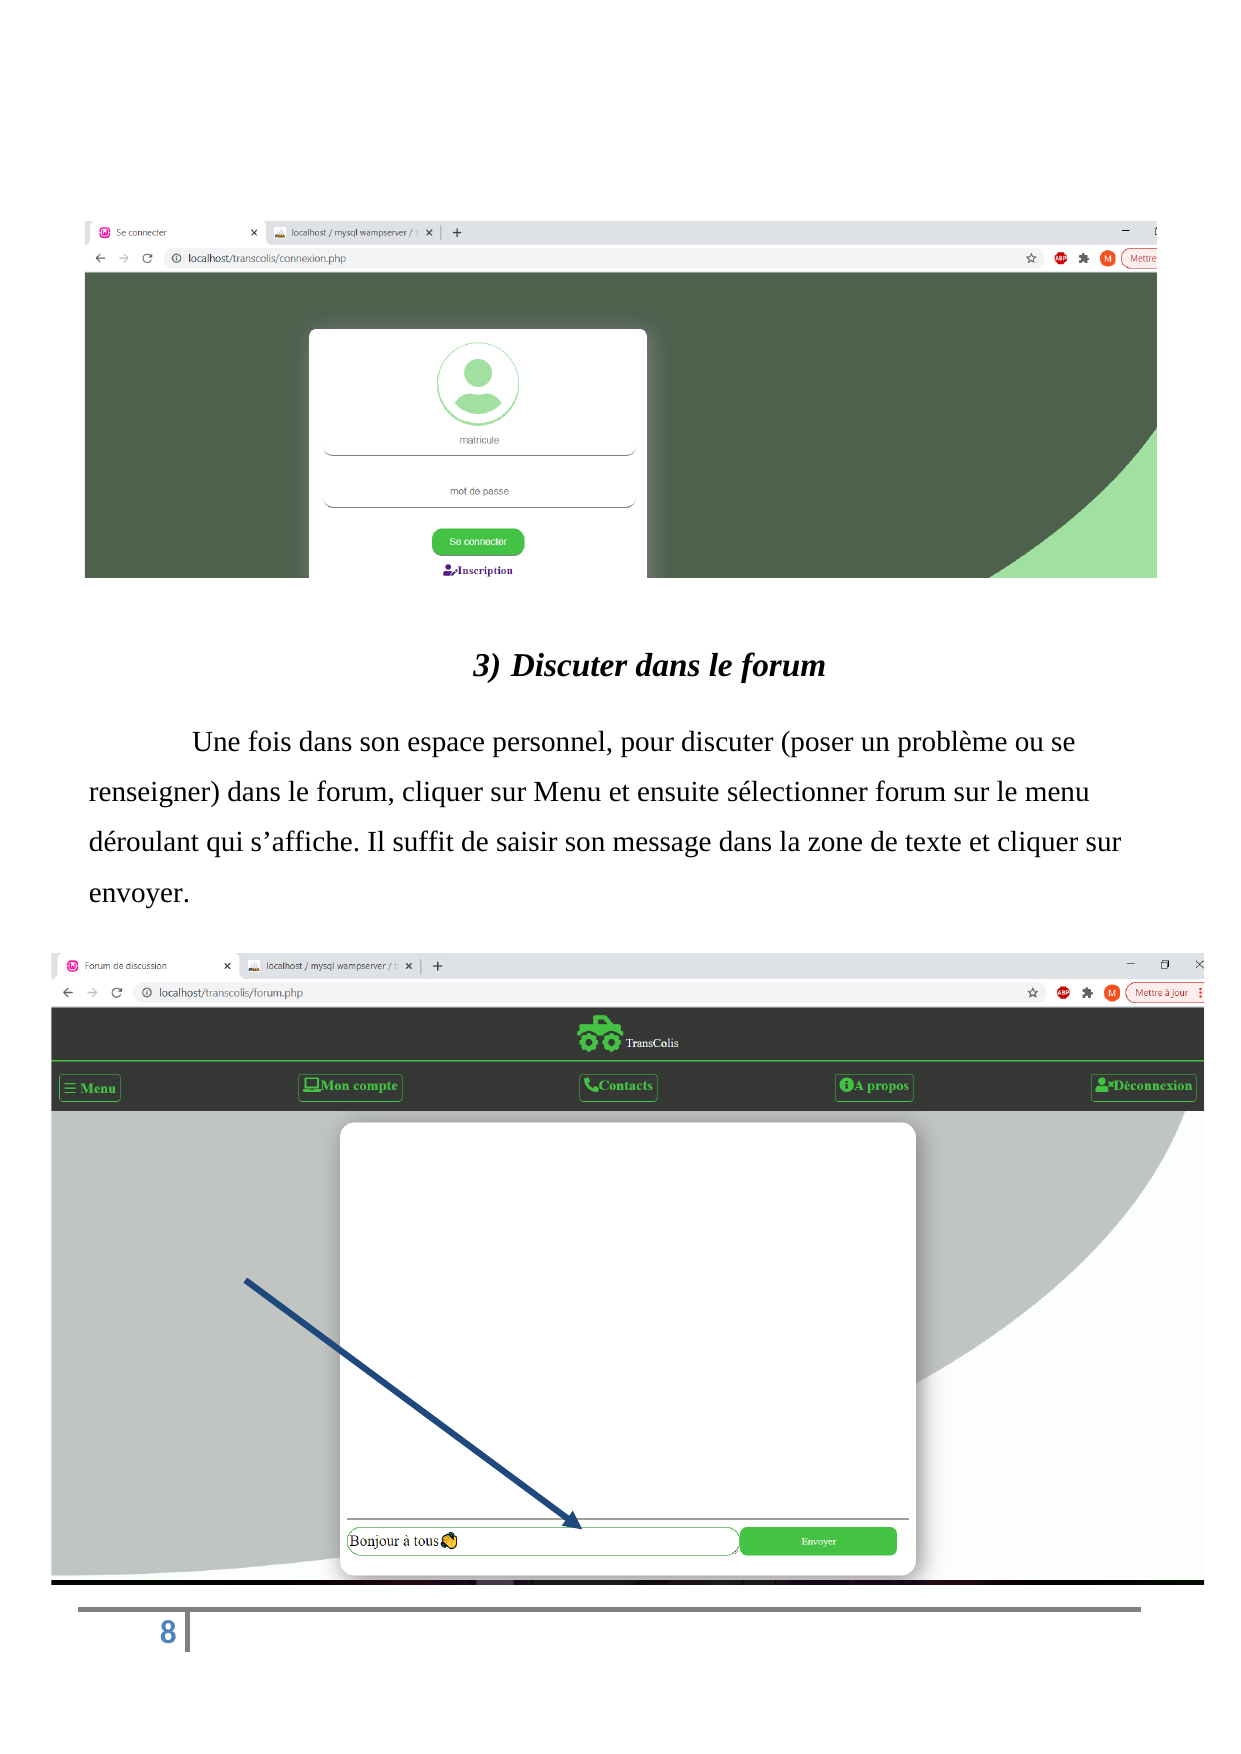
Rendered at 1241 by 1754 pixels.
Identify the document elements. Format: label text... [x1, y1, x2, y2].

picture [84, 221, 1157, 578]
list Discuter dans le forum [148, 646, 1152, 684]
picture [51, 953, 1205, 1585]
text Une fois dans son espace personnel, pour discuter (poser un problème ou se renseigner) dans le forum, cliquer sur Menu et ensuite sélectionner forum sur le menu déroulant qui s’affiche. Il suffit de saisir son message dans la zone de texte et cliquer sur envoyer. [89, 724, 1152, 908]
